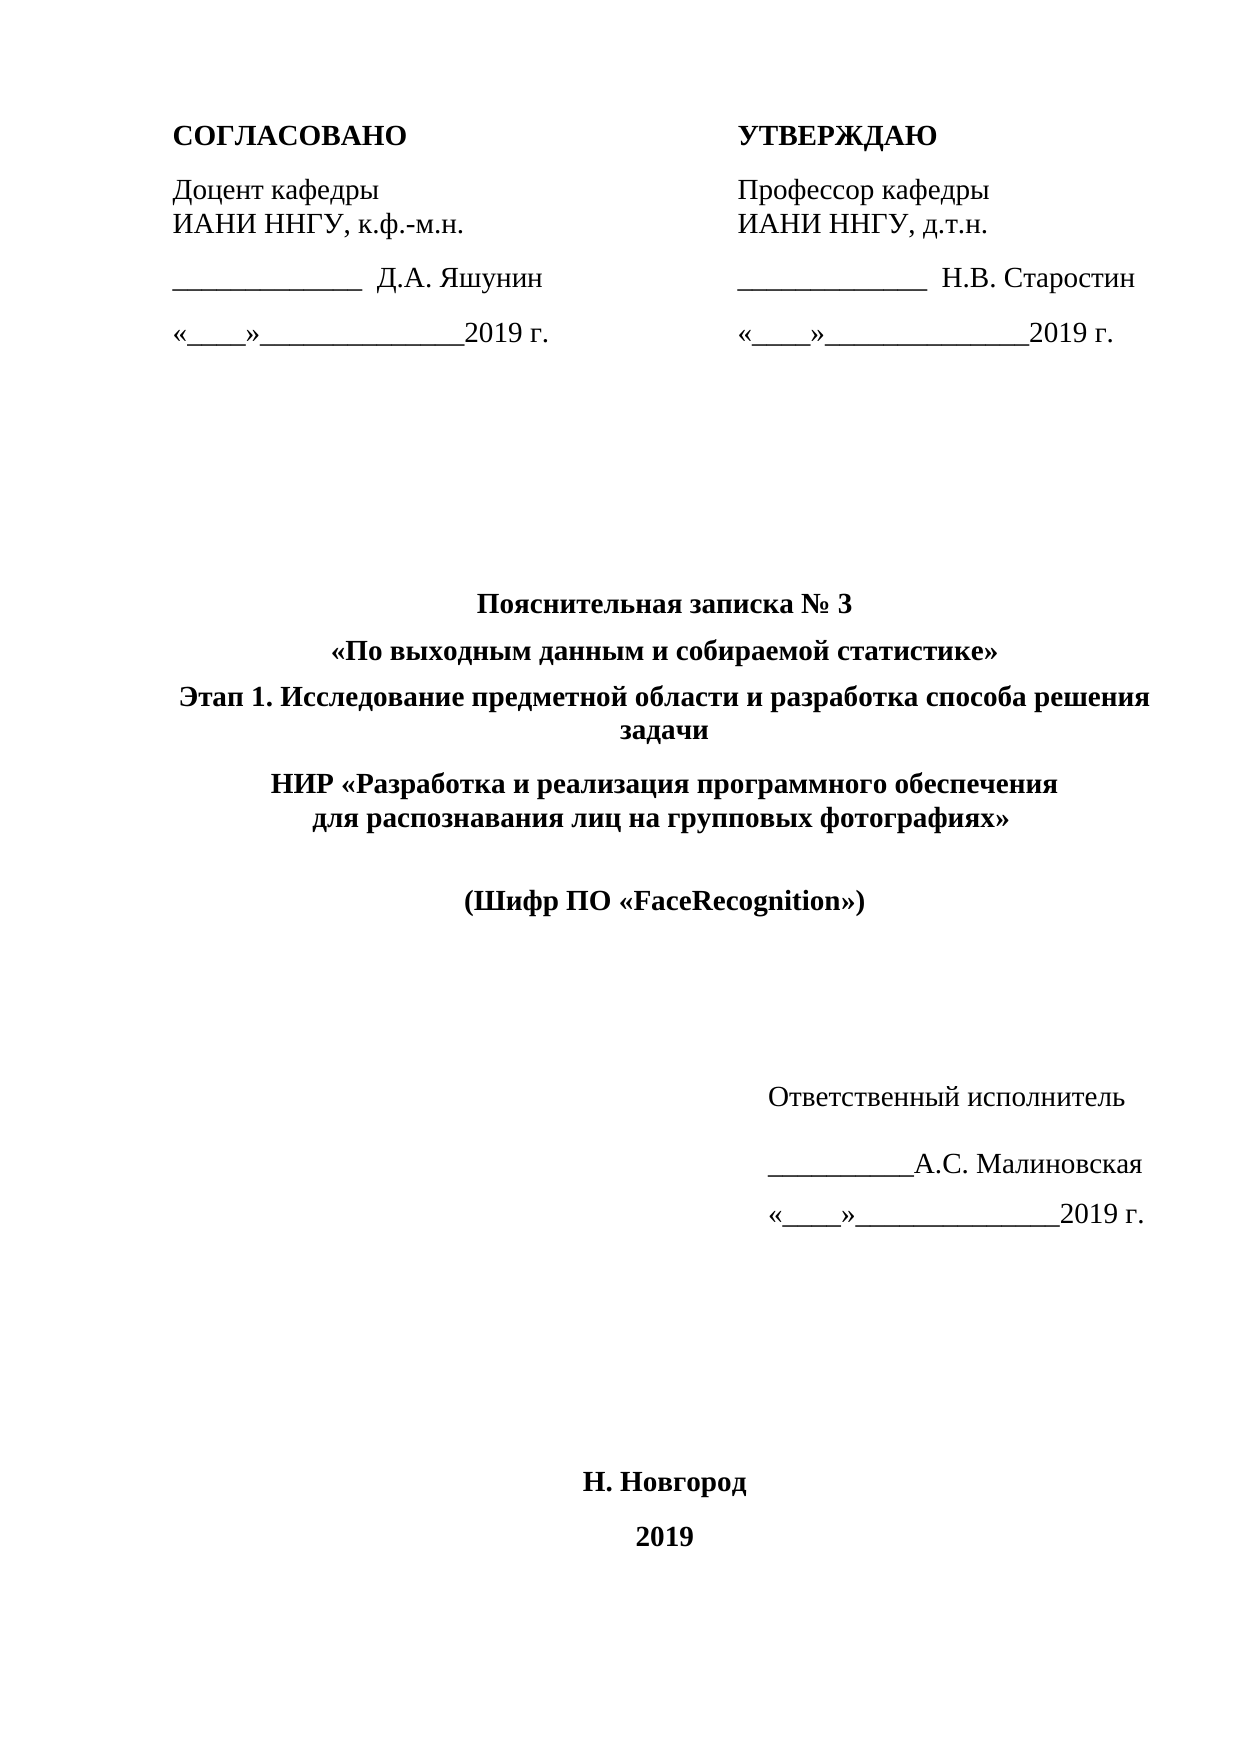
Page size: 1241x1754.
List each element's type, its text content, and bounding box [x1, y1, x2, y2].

text Н. Новгород [177, 1464, 1152, 1498]
text НИР «Разработка и реализация программного обеспечения для распознавания лиц на групповых фотографиях» [177, 767, 1152, 862]
table_header УТВЕРЖДАЮ Профессор кафедры ИАНИ ННГУ, д.т.н. _____________ Н.В. Старостин «____»______________2019 г. [731, 118, 1163, 423]
table_header СОГЛАСОВАНО Доцент кафедры ИАНИ ННГУ, к.ф.-м.н. _____________ Д.А. Яшунин «____»______________2019 г. [166, 118, 731, 423]
text Ответственный исполнитель [768, 1079, 1152, 1113]
text (Шифр ПО «FaceRecognition») [177, 883, 1152, 916]
text Пояснительная записка № 3 [177, 587, 1152, 620]
text «____»______________2019 г. [768, 1197, 1152, 1230]
text «По выходным данным и собираемой статистике» [177, 633, 1152, 666]
text Этап 1. Исследование предметной области и разработка способа решения задачи [177, 679, 1152, 746]
text 2019 [177, 1519, 1152, 1552]
text __________А.С. Малиновская [768, 1146, 1152, 1180]
